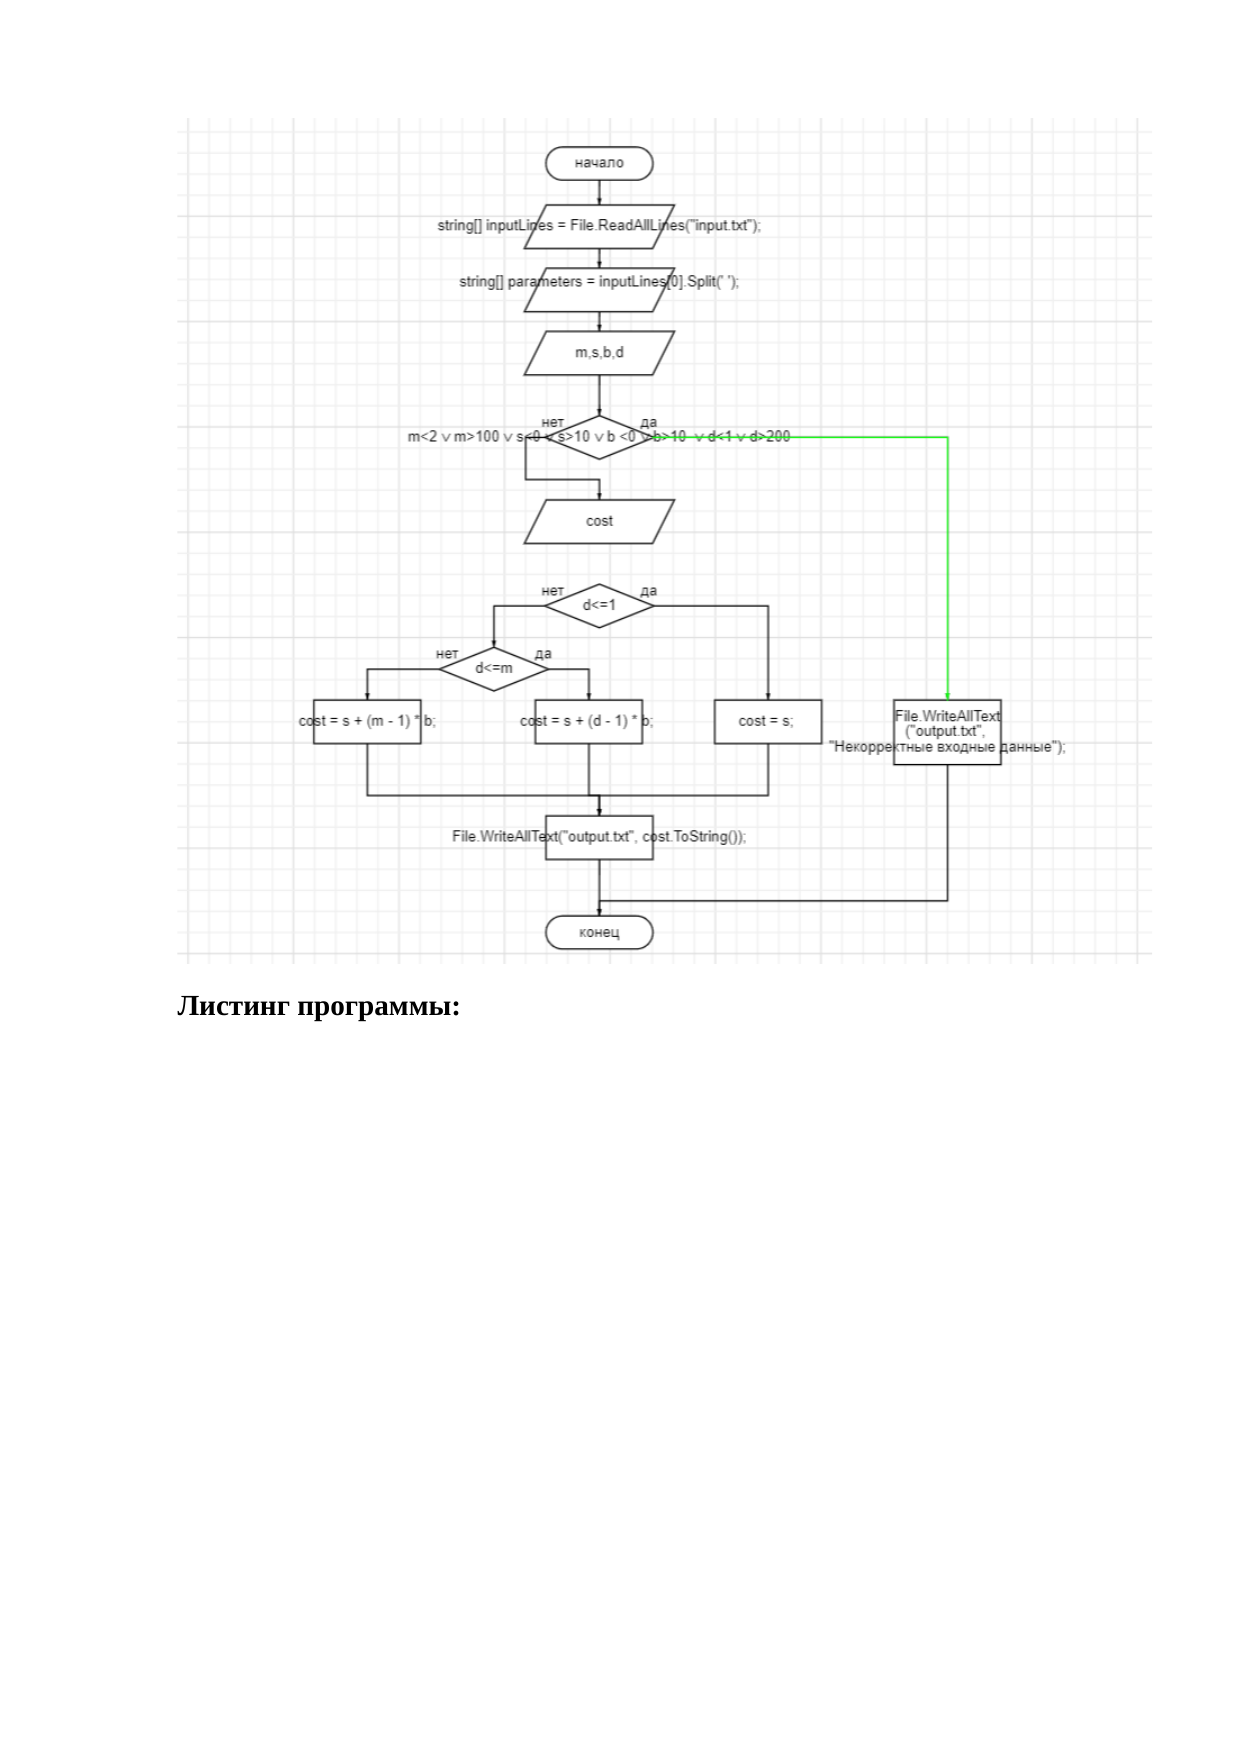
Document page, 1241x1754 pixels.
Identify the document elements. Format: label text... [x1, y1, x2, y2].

text Листинг программы: [177, 988, 1152, 1022]
picture [177, 118, 1153, 964]
